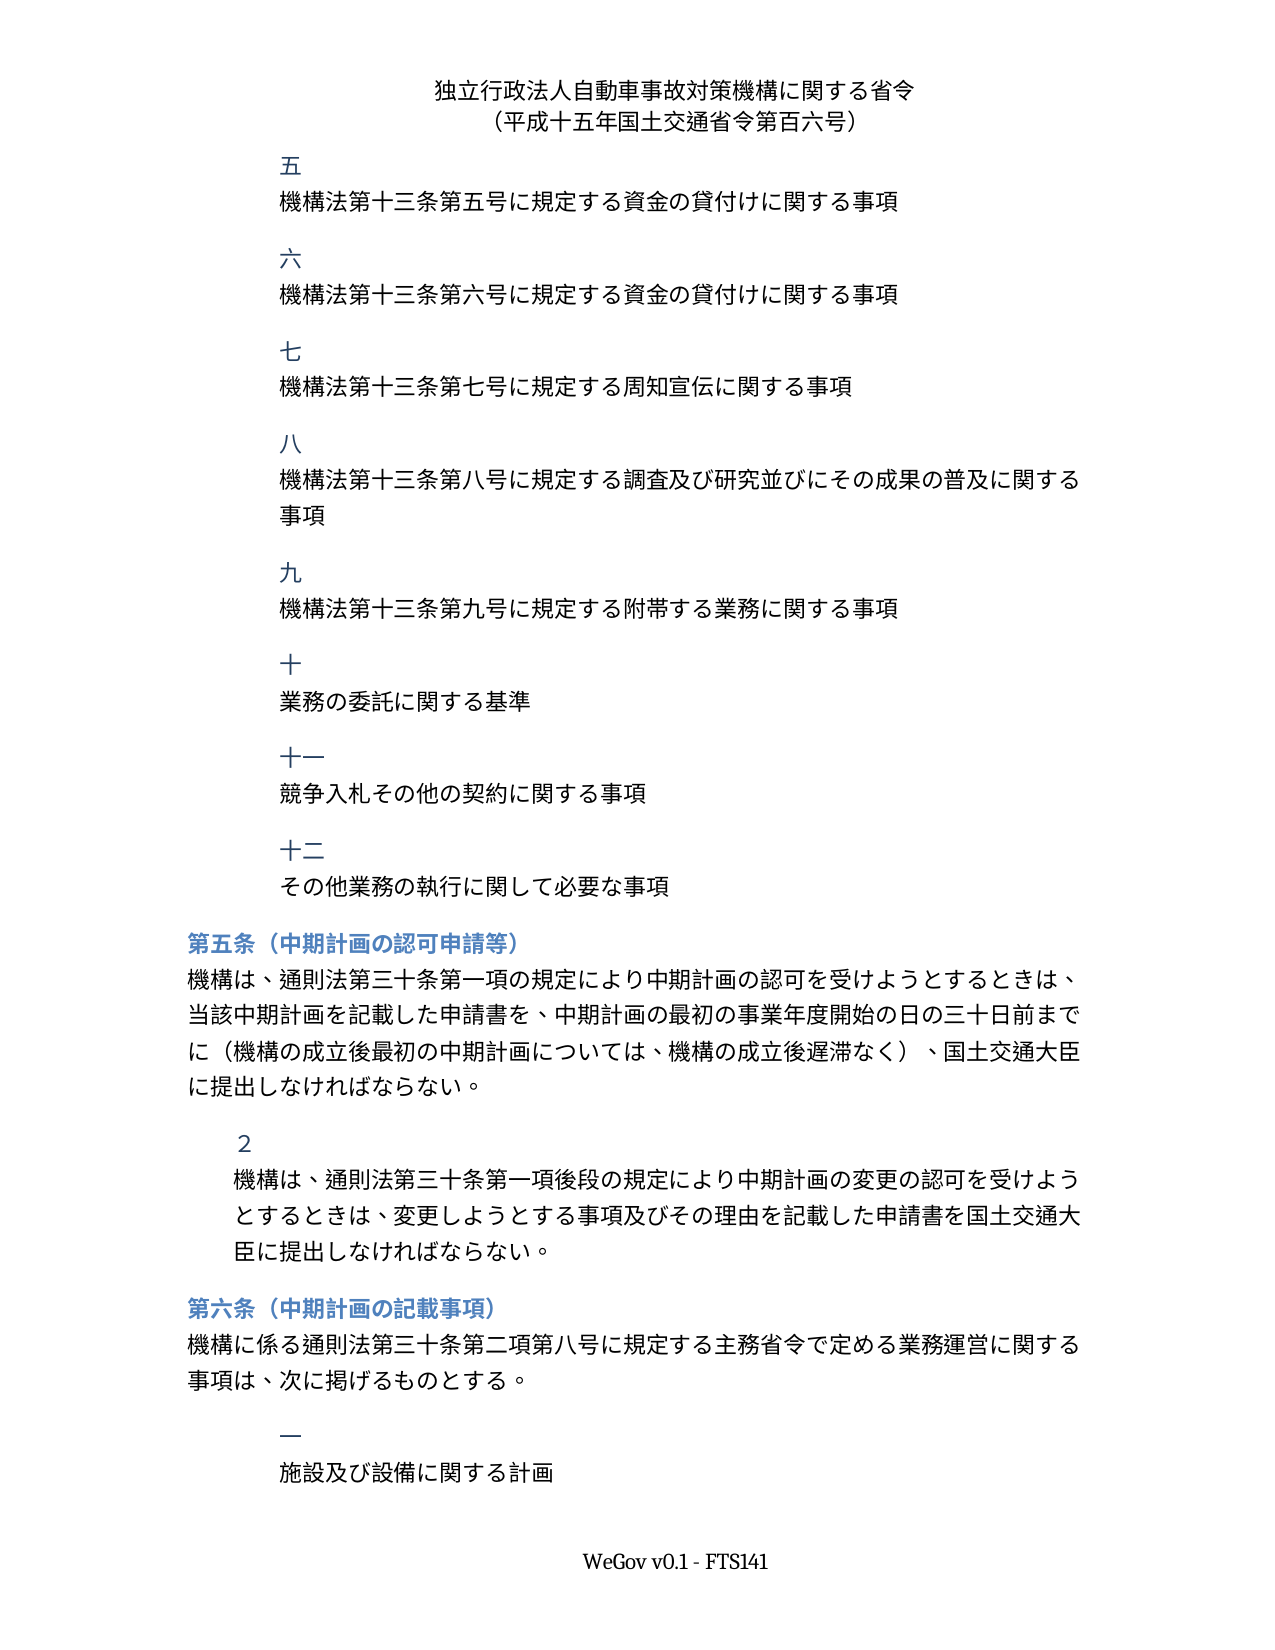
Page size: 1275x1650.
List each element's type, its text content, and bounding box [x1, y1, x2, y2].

subtitle 七 [279, 335, 1087, 367]
text 施設及び設備に関する計画 [279, 1457, 1087, 1488]
subtitle ２ [233, 1128, 1087, 1159]
subtitle 十二 [279, 835, 1087, 866]
subtitle 第五条（中期計画の認可申請等） [187, 928, 1087, 959]
text 機構は、通則法第三十条第一項後段の規定により中期計画の変更の認可を受けようとするときは、変更しようとする事項及びその理由を記載した申請書を国土交通大臣に提出しなければならない。 [233, 1164, 1087, 1267]
text 機構法第十三条第七号に規定する周知宣伝に関する事項 [279, 371, 1087, 403]
subtitle 九 [279, 557, 1087, 588]
text 機構法第十三条第五号に規定する資金の貸付けに関する事項 [279, 186, 1087, 217]
text 機構法第十三条第八号に規定する調査及び研究並びにその成果の普及に関する事項 [279, 464, 1087, 531]
text 機構に係る通則法第三十条第二項第八号に規定する主務省令で定める業務運営に関する事項は、次に掲げるものとする。 [187, 1329, 1087, 1396]
text 機構法第十三条第九号に規定する附帯する業務に関する事項 [279, 593, 1087, 624]
subtitle 八 [279, 428, 1087, 459]
subtitle 五 [279, 150, 1087, 181]
text 機構法第十三条第六号に規定する資金の貸付けに関する事項 [279, 279, 1087, 310]
text 機構は、通則法第三十条第一項の規定により中期計画の認可を受けようとするときは、当該中期計画を記載した申請書を、中期計画の最初の事業年度開始の日の三十日前までに（機構の成立後最初の中期計画については、機構の成立後遅滞なく）、国土交通大臣に提出しなければならない。 [187, 963, 1087, 1103]
text 業務の委託に関する基準 [279, 685, 1087, 717]
text その他業務の執行に関して必要な事項 [279, 871, 1087, 902]
subtitle 一 [279, 1421, 1087, 1453]
subtitle 十 [279, 649, 1087, 681]
subtitle 第六条（中期計画の記載事項） [187, 1293, 1087, 1324]
subtitle 十一 [279, 742, 1087, 773]
text 競争入札その他の契約に関する事項 [279, 778, 1087, 809]
subtitle 六 [279, 243, 1087, 274]
